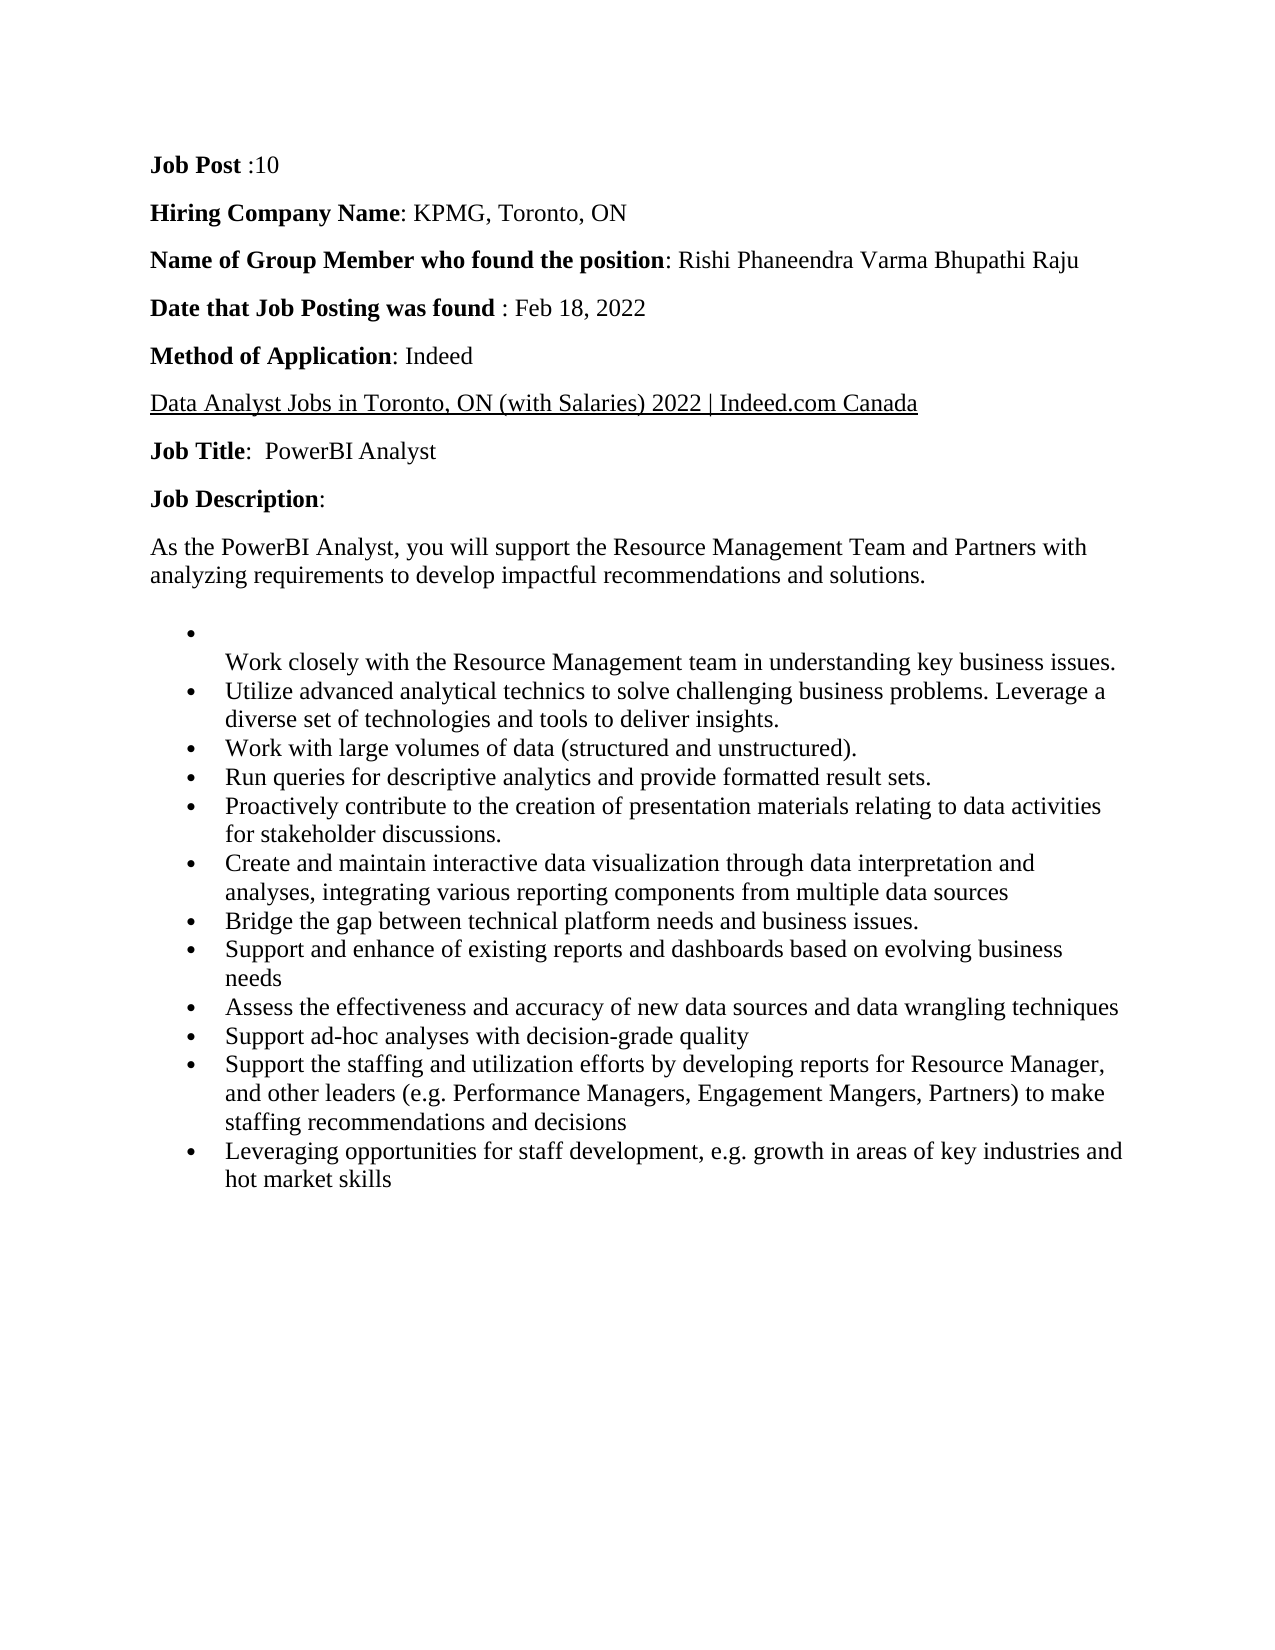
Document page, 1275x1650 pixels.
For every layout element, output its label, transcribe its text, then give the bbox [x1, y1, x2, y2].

text Data Analyst Jobs in Toronto, ON (with Salaries) 2022 | Indeed.com Canada [150, 388, 1125, 417]
text Date that Job Posting was found : Feb 18, 2022 [150, 293, 1125, 322]
list Run queries for descriptive analytics and provide formatted result sets. [187, 762, 1125, 791]
list Work closely with the Resource Management team in understanding key business issues. [187, 618, 1125, 676]
text As the PowerBI Analyst, you will support the Resource Management Team and Partners with analyzing requirements to develop impactful recommendations and solutions. [150, 532, 1125, 589]
list Work with large volumes of data (structured and unstructured). [187, 733, 1125, 762]
list Support the staffing and utilization efforts by developing reports for Resource Manager, and other leaders (e.g. Performance Managers, Engagement Mangers, Partners) to make staffing recommendations and decisions [187, 1049, 1125, 1136]
text Method of Application: Indeed [150, 341, 1125, 369]
list Leveraging opportunities for staff development, e.g. growth in areas of key industries and hot market skills [187, 1136, 1125, 1193]
text Job Description: [150, 484, 1125, 513]
list Support ad-hoc analyses with decision-grade quality [187, 1021, 1125, 1049]
text Name of Group Member who found the position: Rishi Phaneendra Varma Bhupathi Raju [150, 245, 1125, 274]
list Assess the effectiveness and accuracy of new data sources and data wrangling techniques [187, 992, 1125, 1021]
list Utilize advanced analytical technics to solve challenging business problems. Leverage a diverse set of technologies and tools to deliver insights. [187, 676, 1125, 733]
list Create and maintain interactive data visualization through data interpretation and analyses, integrating various reporting components from multiple data sources [187, 848, 1125, 906]
text Hiring Company Name: KPMG, Toronto, ON [150, 198, 1125, 226]
text Job Post :10 [150, 150, 1125, 179]
text Job Title: PowerBI Analyst [150, 436, 1125, 465]
list Bridge the gap between technical platform needs and business issues. [187, 906, 1125, 934]
list Support and enhance of existing reports and dashboards based on evolving business needs [187, 934, 1125, 992]
list Proactively contribute to the creation of presentation materials relating to data activities for stakeholder discussions. [187, 791, 1125, 848]
